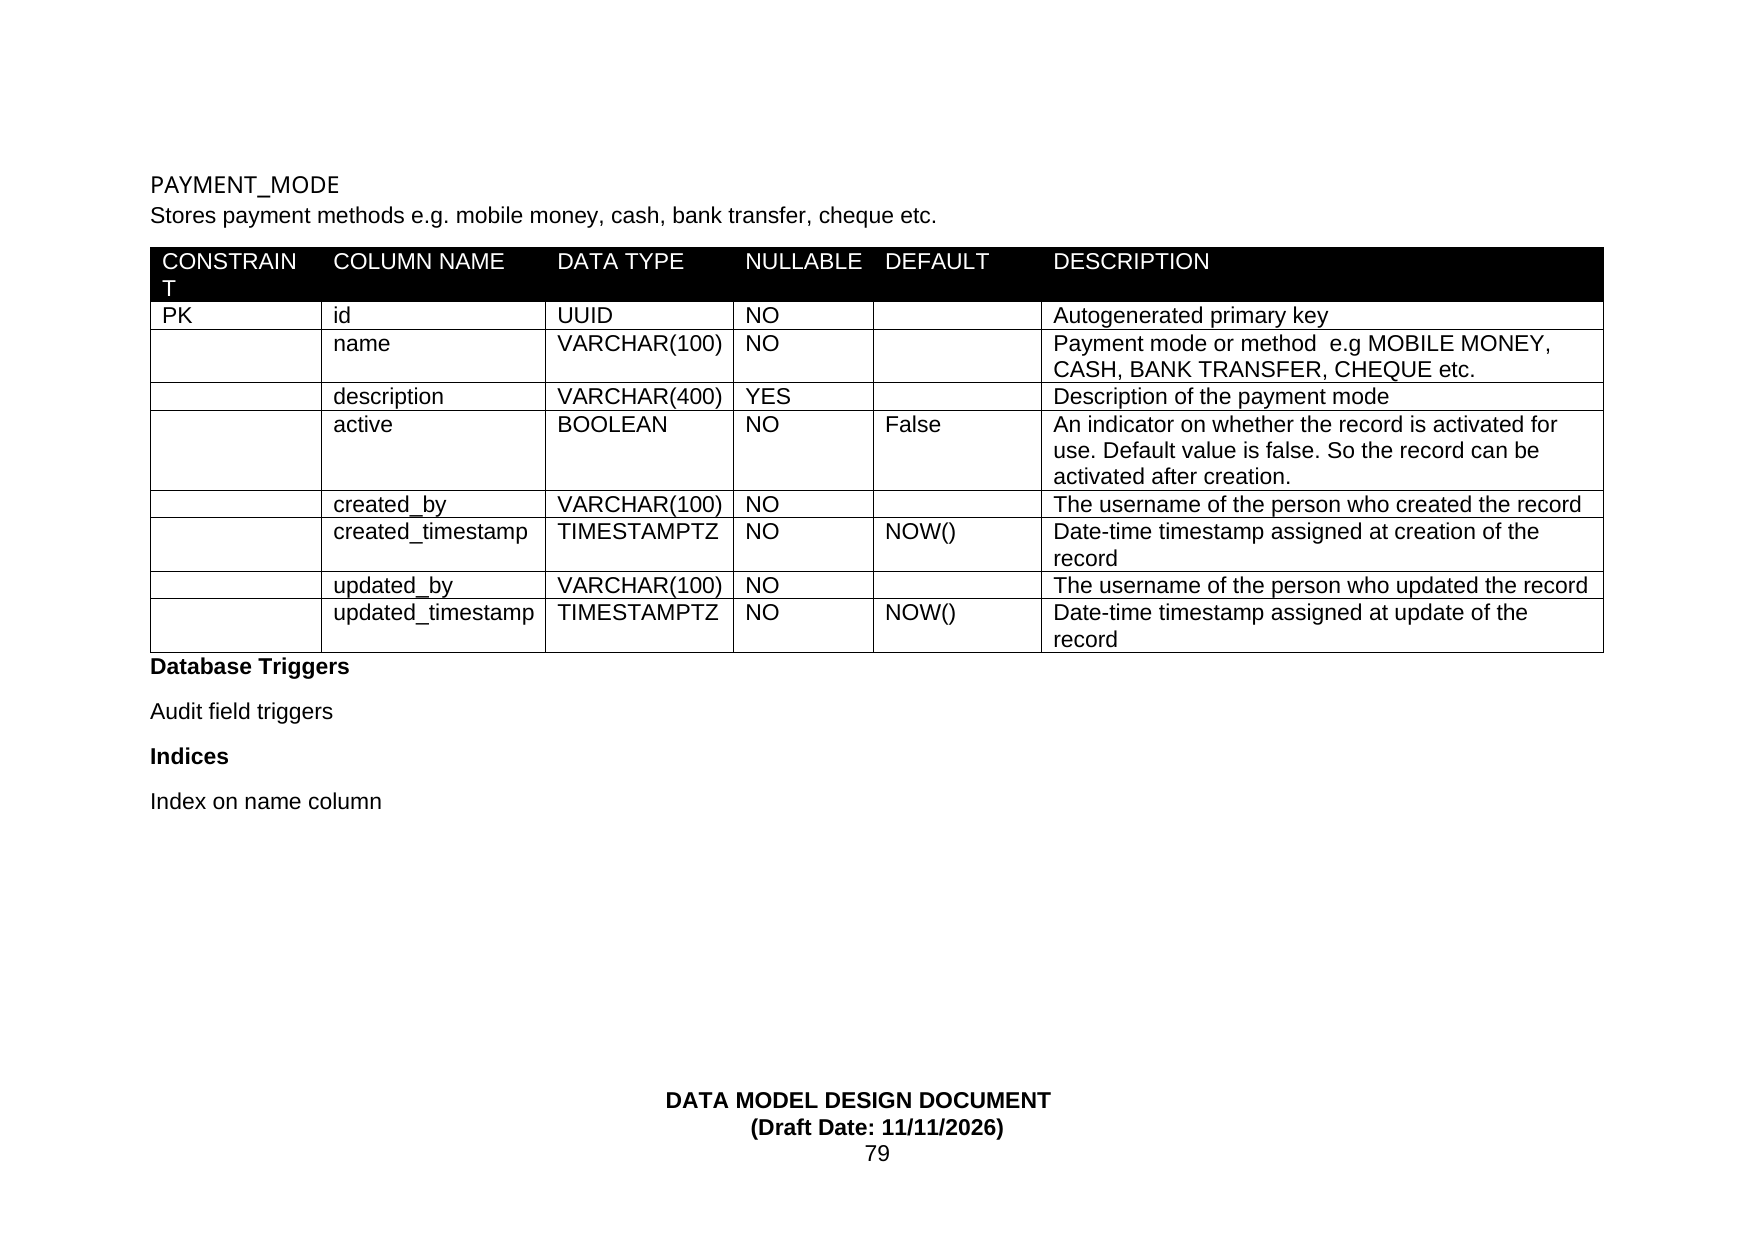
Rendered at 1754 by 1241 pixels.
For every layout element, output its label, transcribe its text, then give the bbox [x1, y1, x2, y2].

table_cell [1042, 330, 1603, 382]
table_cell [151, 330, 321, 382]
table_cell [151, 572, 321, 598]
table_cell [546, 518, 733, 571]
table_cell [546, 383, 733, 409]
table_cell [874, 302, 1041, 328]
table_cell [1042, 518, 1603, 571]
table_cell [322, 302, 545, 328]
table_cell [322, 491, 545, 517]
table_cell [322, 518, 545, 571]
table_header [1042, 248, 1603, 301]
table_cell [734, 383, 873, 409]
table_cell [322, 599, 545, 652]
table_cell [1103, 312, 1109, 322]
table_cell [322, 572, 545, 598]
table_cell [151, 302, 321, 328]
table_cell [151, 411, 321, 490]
text Index on name column [150, 788, 1604, 815]
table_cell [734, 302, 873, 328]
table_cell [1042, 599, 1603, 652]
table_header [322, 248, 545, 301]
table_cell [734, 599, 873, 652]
text Database Triggers [150, 653, 1604, 679]
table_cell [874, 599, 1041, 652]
text Stores payment methods e.g. mobile money, cash, bank transfer, cheque etc. [150, 202, 1604, 228]
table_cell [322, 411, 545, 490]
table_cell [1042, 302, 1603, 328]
text Audit field triggers [150, 698, 1604, 724]
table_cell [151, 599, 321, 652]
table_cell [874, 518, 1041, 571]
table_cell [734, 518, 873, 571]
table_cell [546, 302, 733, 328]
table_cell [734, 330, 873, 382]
subtitle payment_mode [150, 162, 1604, 202]
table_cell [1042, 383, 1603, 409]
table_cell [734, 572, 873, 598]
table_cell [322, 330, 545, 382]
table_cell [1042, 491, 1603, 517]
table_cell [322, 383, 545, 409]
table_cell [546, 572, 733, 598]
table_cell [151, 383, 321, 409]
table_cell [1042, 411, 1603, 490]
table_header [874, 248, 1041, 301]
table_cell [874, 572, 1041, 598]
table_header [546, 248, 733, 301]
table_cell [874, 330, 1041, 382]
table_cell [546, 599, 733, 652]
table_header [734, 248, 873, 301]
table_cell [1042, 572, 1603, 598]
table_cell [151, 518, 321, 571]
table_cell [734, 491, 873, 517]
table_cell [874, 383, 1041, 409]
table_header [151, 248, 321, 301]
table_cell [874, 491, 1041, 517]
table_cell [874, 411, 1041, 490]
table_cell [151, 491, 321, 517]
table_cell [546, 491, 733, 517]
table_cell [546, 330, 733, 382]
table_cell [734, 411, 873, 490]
text Indices [150, 743, 1604, 769]
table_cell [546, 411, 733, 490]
